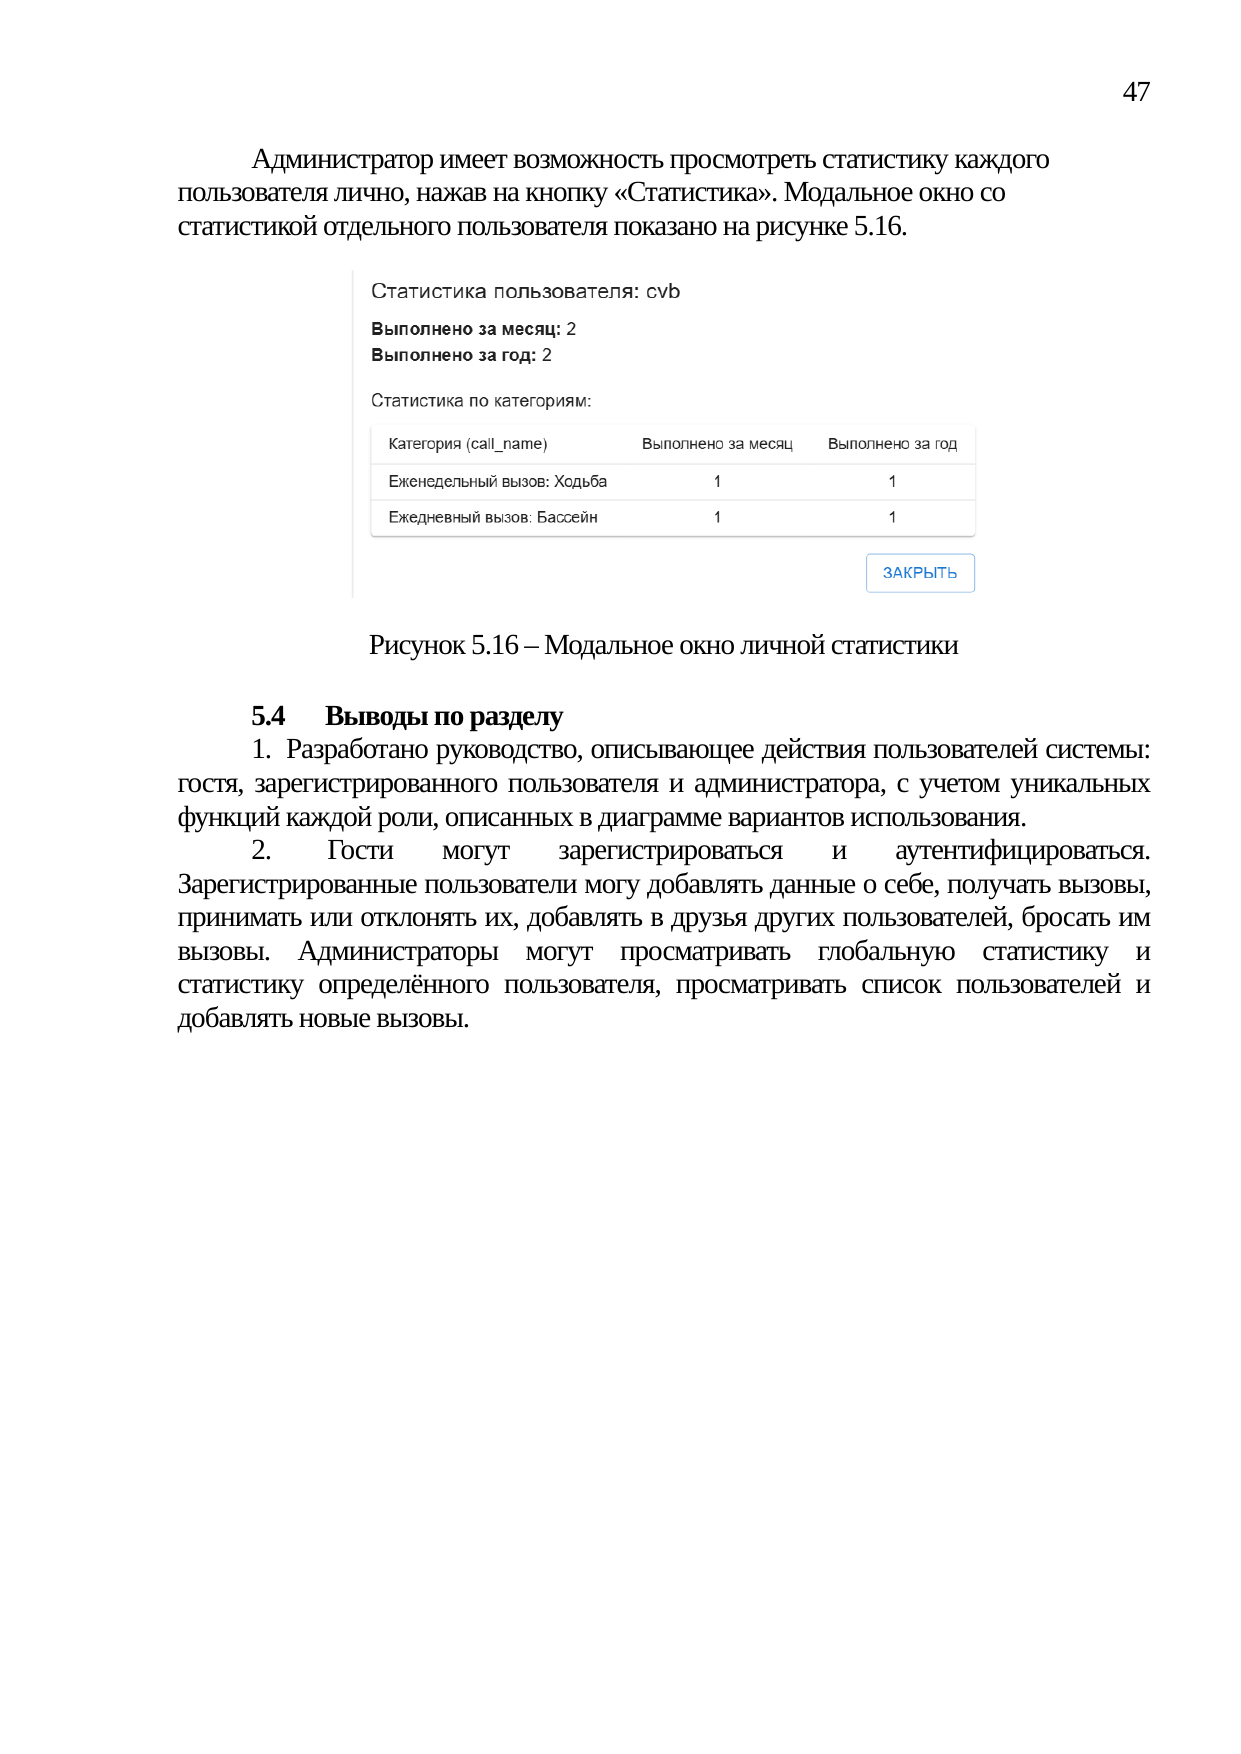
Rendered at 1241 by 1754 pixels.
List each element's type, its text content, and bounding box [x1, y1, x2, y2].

picture [338, 270, 990, 598]
list Гости могут зарегистрироваться и аутентифицироваться. Зарегистрированные пользователи могу добавлять данные о себе, получать вызовы, принимать или отклонять их, добавлять в друзья других пользователей, бросать им вызовы. Администраторы могут просматривать глобальную статистику и статистику определённого пользователя, просматривать список пользователей и добавлять новые вызовы. [177, 832, 1152, 1033]
text Администратор имеет возможность просмотреть статистику каждого пользователя лично, нажав на кнопку «Статистика». Модальное окно со статистикой отдельного пользователя показано на рисунке 5.16. [177, 141, 1152, 241]
list Разработано руководство, описывающее действия пользователей системы: гостя, зарегистрированного пользователя и администратора, с учетом уникальных функций каждой роли, описанных в диаграмме вариантов использования. [177, 732, 1152, 832]
list Выводы по разделу [177, 698, 1152, 732]
text Рисунок 5.16 – Модальное окно личной статистики [177, 627, 1152, 661]
